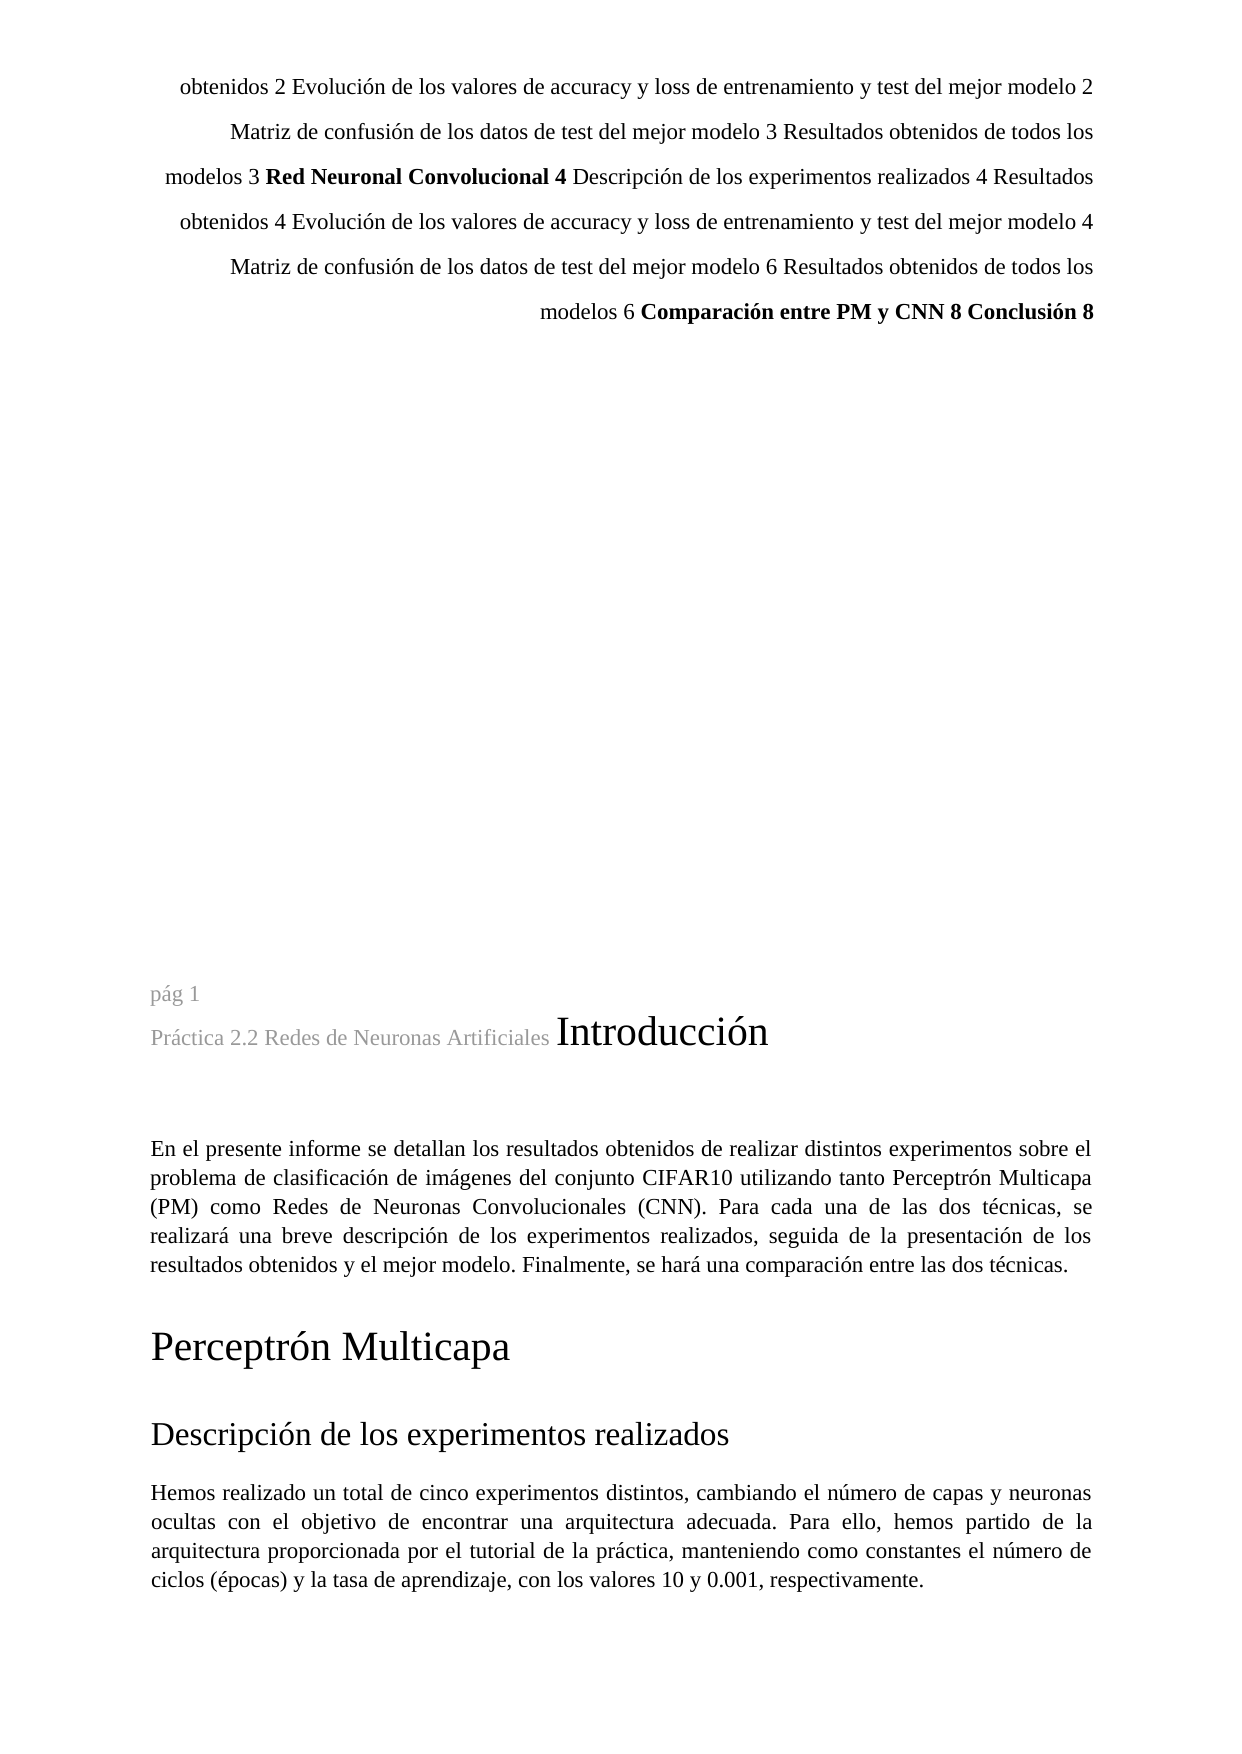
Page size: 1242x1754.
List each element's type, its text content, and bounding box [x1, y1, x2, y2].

text Práctica 2.2 Redes de Neuronas Artificiales Introducción [150, 1006, 1089, 1054]
text Descripción de los experimentos realizados [151, 1414, 1096, 1452]
text En el presente informe se detallan los resultados obtenidos de realizar distintos experimentos sobre el problema de clasificación de imágenes del conjunto CIFAR10 utilizando tanto Perceptrón Multicapa (PM) como Redes de Neuronas Convolucionales (CNN). Para cada una de las dos técnicas, se realizará una breve descripción de los experimentos realizados, seguida de la presentación de los resultados obtenidos y el mejor modelo. Finalmente, se hará una comparación entre las dos técnicas. [150, 1135, 1093, 1277]
text pág 1 [150, 980, 1096, 1006]
text Perceptrón Multicapa [151, 1321, 1096, 1369]
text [150, 73, 1094, 325]
text Hemos realizado un total de cinco experimentos distintos, cambiando el número de capas y neuronas ocultas con el objetivo de encontrar una arquitectura adecuada. Para ello, hemos partido de la arquitectura proporcionada por el tutorial de la práctica, manteniendo como constantes el número de ciclos (épocas) y la tasa de aprendizaje, con los valores 10 y 0.001, respectivamente. [150, 1479, 1093, 1592]
